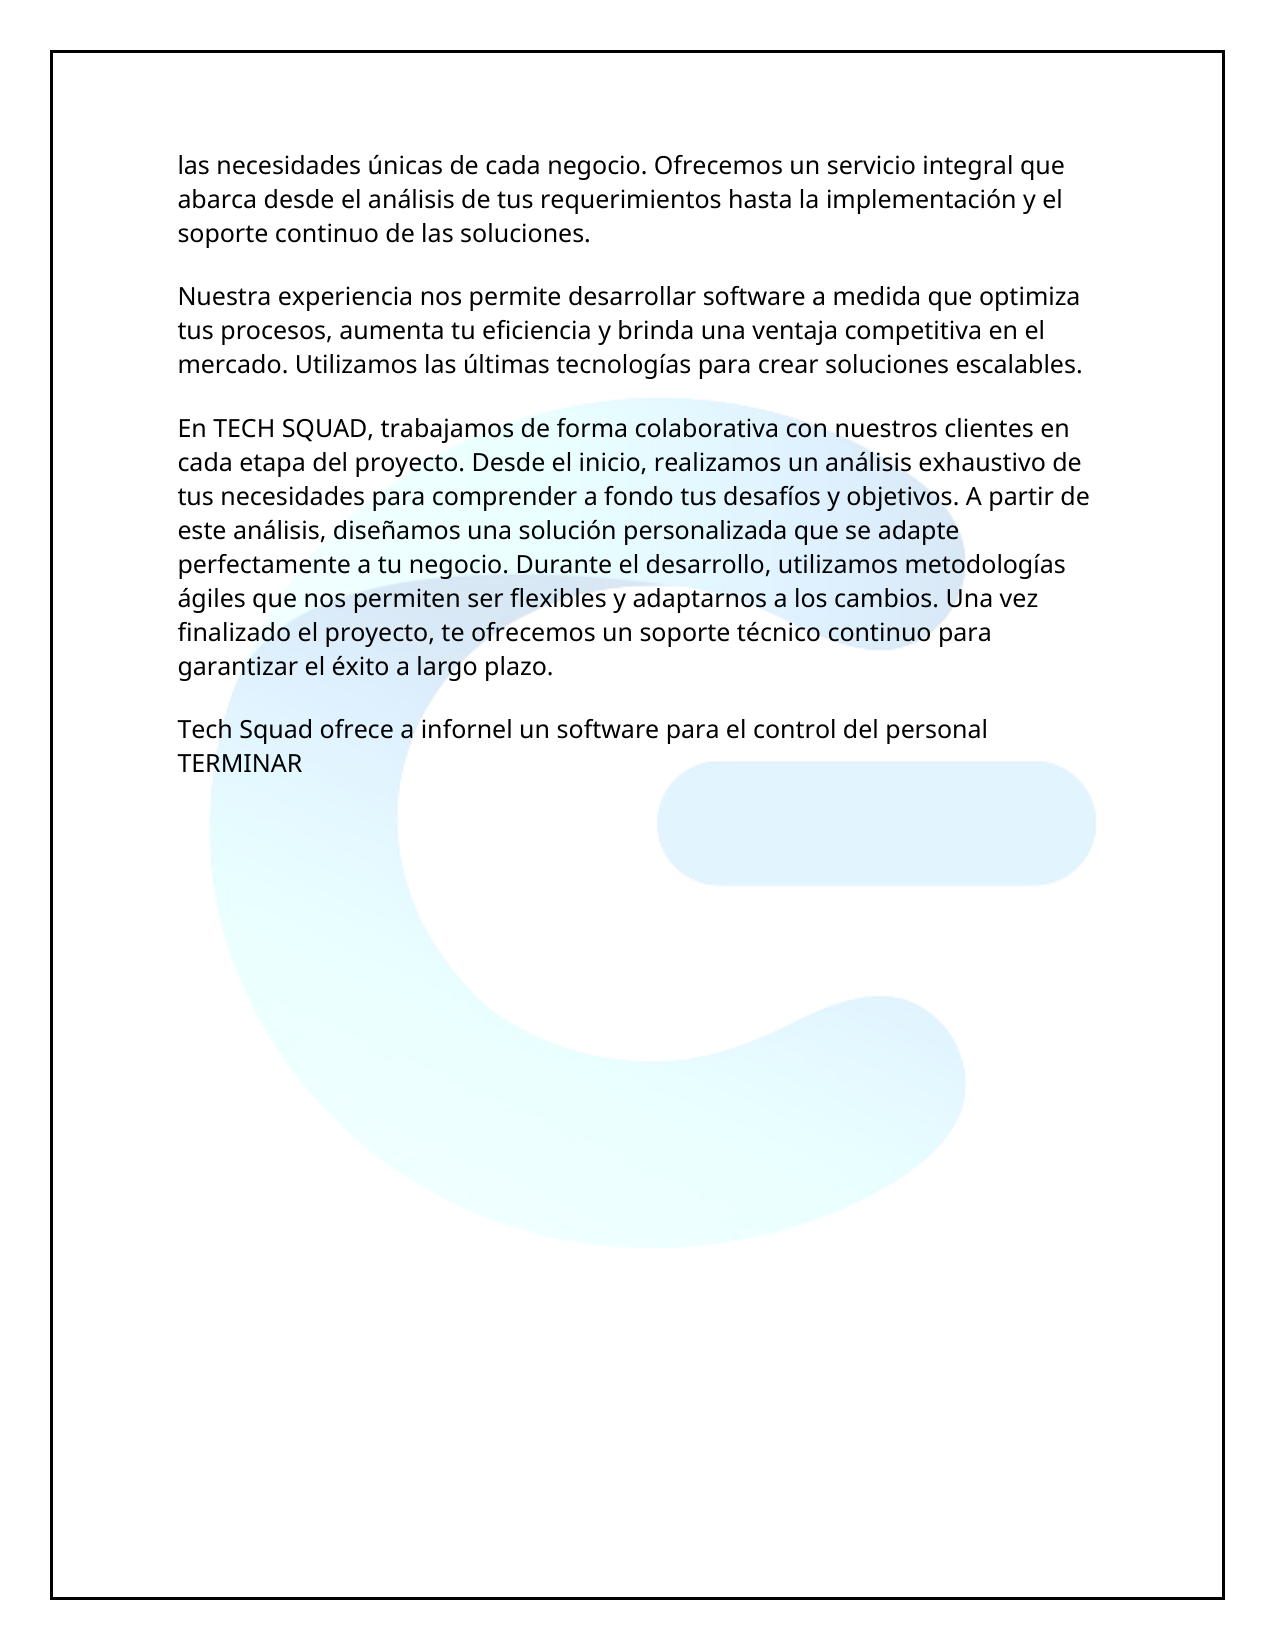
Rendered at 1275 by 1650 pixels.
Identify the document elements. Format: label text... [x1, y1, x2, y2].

text En TECH SQUAD, trabajamos de forma colaborativa con nuestros clientes en cada etapa del proyecto. Desde el inicio, realizamos un análisis exhaustivo de tus necesidades para comprender a fondo tus desafíos y objetivos. A partir de este análisis, diseñamos una solución personalizada que se adapte perfectamente a tu negocio. Durante el desarrollo, utilizamos metodologías ágiles que nos permiten ser flexibles y adaptarnos a los cambios. Una vez finalizado el proyecto, te ofrecemos un soporte técnico continuo para garantizar el éxito a largo plazo. [177, 410, 1098, 683]
text Nuestra experiencia nos permite desarrollar software a medida que optimiza tus procesos, aumenta tu eficiencia y brinda una ventaja competitiva en el mercado. Utilizamos las últimas tecnologías para crear soluciones escalables. [177, 279, 1098, 381]
text Tech Squad ofrece a infornel un software para el control del personal TERMINAR [177, 712, 1098, 780]
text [177, 148, 1098, 250]
